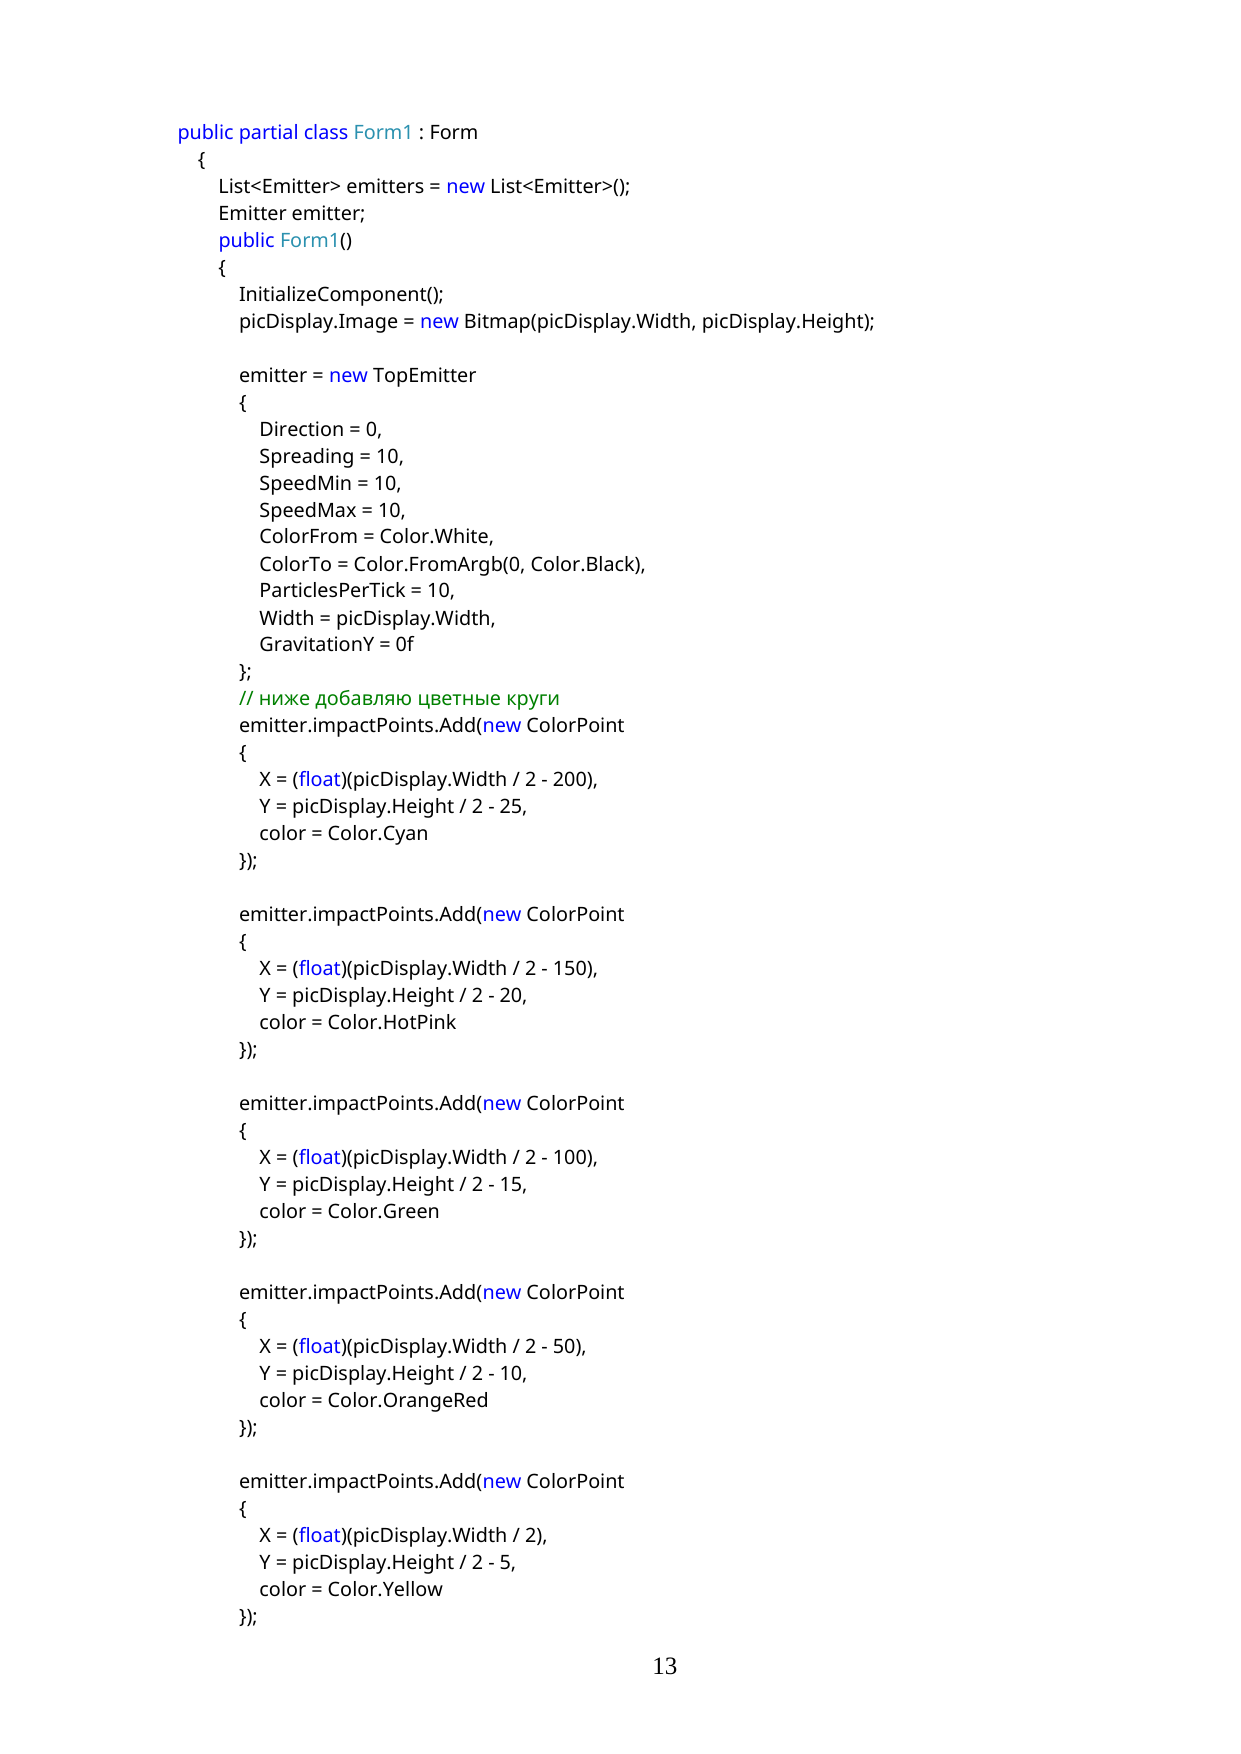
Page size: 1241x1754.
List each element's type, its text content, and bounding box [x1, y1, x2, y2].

text }); [177, 1413, 1152, 1440]
text Y = picDisplay.Height / 2 - 15, [177, 1170, 1152, 1197]
text X = (float)(picDisplay.Width / 2 - 100), [177, 1143, 1152, 1170]
text Y = picDisplay.Height / 2 - 10, [177, 1359, 1152, 1386]
text emitter.impactPoints.Add(new ColorPoint [177, 1089, 1152, 1116]
text { [177, 253, 1152, 280]
text Y = picDisplay.Height / 2 - 20, [177, 981, 1152, 1008]
text color = Color.Green [177, 1197, 1152, 1224]
text { [177, 927, 1152, 954]
text X = (float)(picDisplay.Width / 2 - 150), [177, 954, 1152, 981]
text ParticlesPerTick = 10, [177, 577, 1152, 604]
text X = (float)(picDisplay.Width / 2 - 50), [177, 1332, 1152, 1359]
text }; [177, 658, 1152, 685]
text }); [177, 1035, 1152, 1062]
text Width = picDisplay.Width, [177, 604, 1152, 631]
text ColorTo = Color.FromArgb(0, Color.Black), [177, 550, 1152, 577]
text ColorFrom = Color.White, [177, 523, 1152, 550]
text color = Color.Cyan [177, 819, 1152, 847]
text X = (float)(picDisplay.Width / 2 - 200), [177, 766, 1152, 793]
text List<Emitter> emitters = new List<Emitter>(); [177, 172, 1152, 199]
text emitter.impactPoints.Add(new ColorPoint [177, 901, 1152, 927]
text color = Color.Yellow [177, 1575, 1152, 1602]
text emitter.impactPoints.Add(new ColorPoint [177, 1278, 1152, 1305]
text emitter.impactPoints.Add(new ColorPoint [177, 1467, 1152, 1494]
text // ниже добавляю цветные круги [177, 685, 1152, 712]
text SpeedMin = 10, [177, 469, 1152, 496]
text Y = picDisplay.Height / 2 - 5, [177, 1548, 1152, 1575]
text SpeedMax = 10, [177, 496, 1152, 523]
text emitter = new TopEmitter [177, 361, 1152, 388]
text InitializeComponent(); [177, 280, 1152, 307]
text picDisplay.Image = new Bitmap(picDisplay.Width, picDisplay.Height); [177, 307, 1152, 334]
text GravitationY = 0f [177, 631, 1152, 658]
text color = Color.HotPink [177, 1008, 1152, 1035]
text emitter.impactPoints.Add(new ColorPoint [177, 712, 1152, 739]
text public partial class Form1 : Form [177, 118, 1152, 145]
text Y = picDisplay.Height / 2 - 25, [177, 793, 1152, 819]
text { [177, 145, 1152, 172]
text color = Color.OrangeRed [177, 1386, 1152, 1413]
text public Form1() [177, 226, 1152, 253]
text Emitter emitter; [177, 199, 1152, 226]
text { [177, 739, 1152, 766]
text Spreading = 10, [177, 442, 1152, 469]
text { [177, 388, 1152, 415]
text }); [177, 1602, 1152, 1629]
text Direction = 0, [177, 415, 1152, 442]
text { [177, 1305, 1152, 1332]
text { [177, 1116, 1152, 1143]
text }); [177, 1224, 1152, 1251]
text }); [177, 847, 1152, 873]
text X = (float)(picDisplay.Width / 2), [177, 1521, 1152, 1548]
text { [177, 1494, 1152, 1521]
